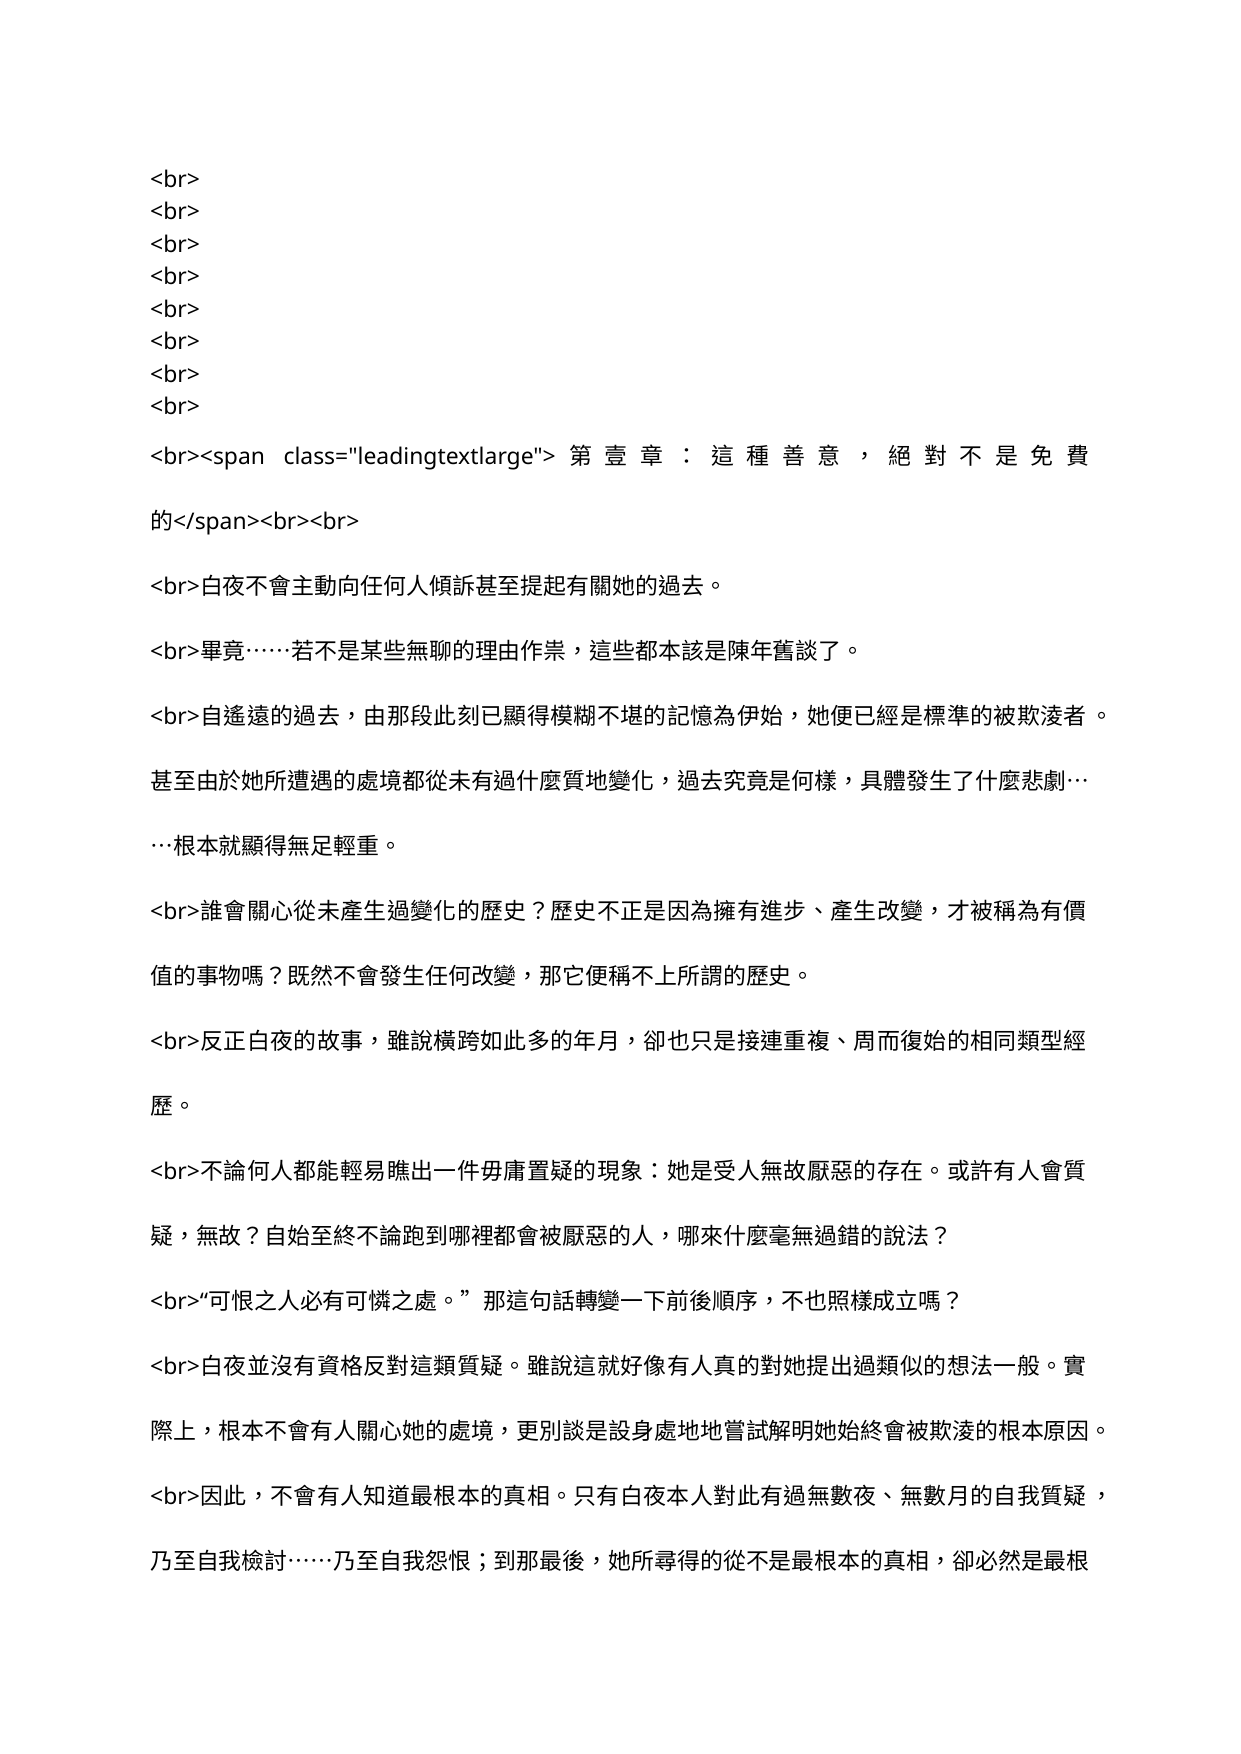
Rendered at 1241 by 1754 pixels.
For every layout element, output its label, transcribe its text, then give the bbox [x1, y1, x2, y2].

text <br> [150, 324, 1090, 357]
text <br>“可恨之人必有可憐之處。”那這句話轉變一下前後順序，不也照樣成立嗎？ [150, 1267, 1090, 1332]
text <br> [150, 292, 1090, 324]
text <br><span class="leadingtextlarge">第壹章：這種善意，絕對不是免費的</span><br><br> [150, 422, 1090, 552]
text <br> [150, 162, 1090, 194]
text <br> [150, 389, 1090, 422]
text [150, 1462, 1090, 1592]
text <br> [150, 259, 1090, 292]
text <br> [150, 194, 1090, 227]
text <br>畢竟……若不是某些無聊的理由作祟，這些都本該是陳年舊談了。 [150, 617, 1090, 682]
text <br> [150, 227, 1090, 259]
text <br>反正白夜的故事，雖說橫跨如此多的年月，卻也只是接連重複、周而復始的相同類型經歷。 [150, 1007, 1090, 1137]
text <br>不論何人都能輕易瞧出一件毋庸置疑的現象：她是受人無故厭惡的存在。或許有人會質疑，無故？自始至終不論跑到哪裡都會被厭惡的人，哪來什麼毫無過錯的說法？ [150, 1137, 1090, 1267]
text <br> [150, 357, 1090, 389]
text <br>自遙遠的過去，由那段此刻已顯得模糊不堪的記憶為伊始，她便已經是標準的被欺淩者。甚至由於她所遭遇的處境都從未有過什麼質地變化，過去究竟是何樣，具體發生了什麼悲劇……根本就顯得無足輕重。 [150, 682, 1090, 877]
text <br>白夜不會主動向任何人傾訴甚至提起有關她的過去。 [150, 552, 1090, 617]
text <br>誰會關心從未產生過變化的歷史？歷史不正是因為擁有進步、產生改變，才被稱為有價值的事物嗎？既然不會發生任何改變，那它便稱不上所謂的歷史。 [150, 877, 1090, 1007]
text <br>白夜並沒有資格反對這類質疑。雖說這就好像有人真的對她提出過類似的想法一般。實際上，根本不會有人關心她的處境，更別談是設身處地地嘗試解明她始終會被欺淩的根本原因。 [150, 1332, 1090, 1462]
